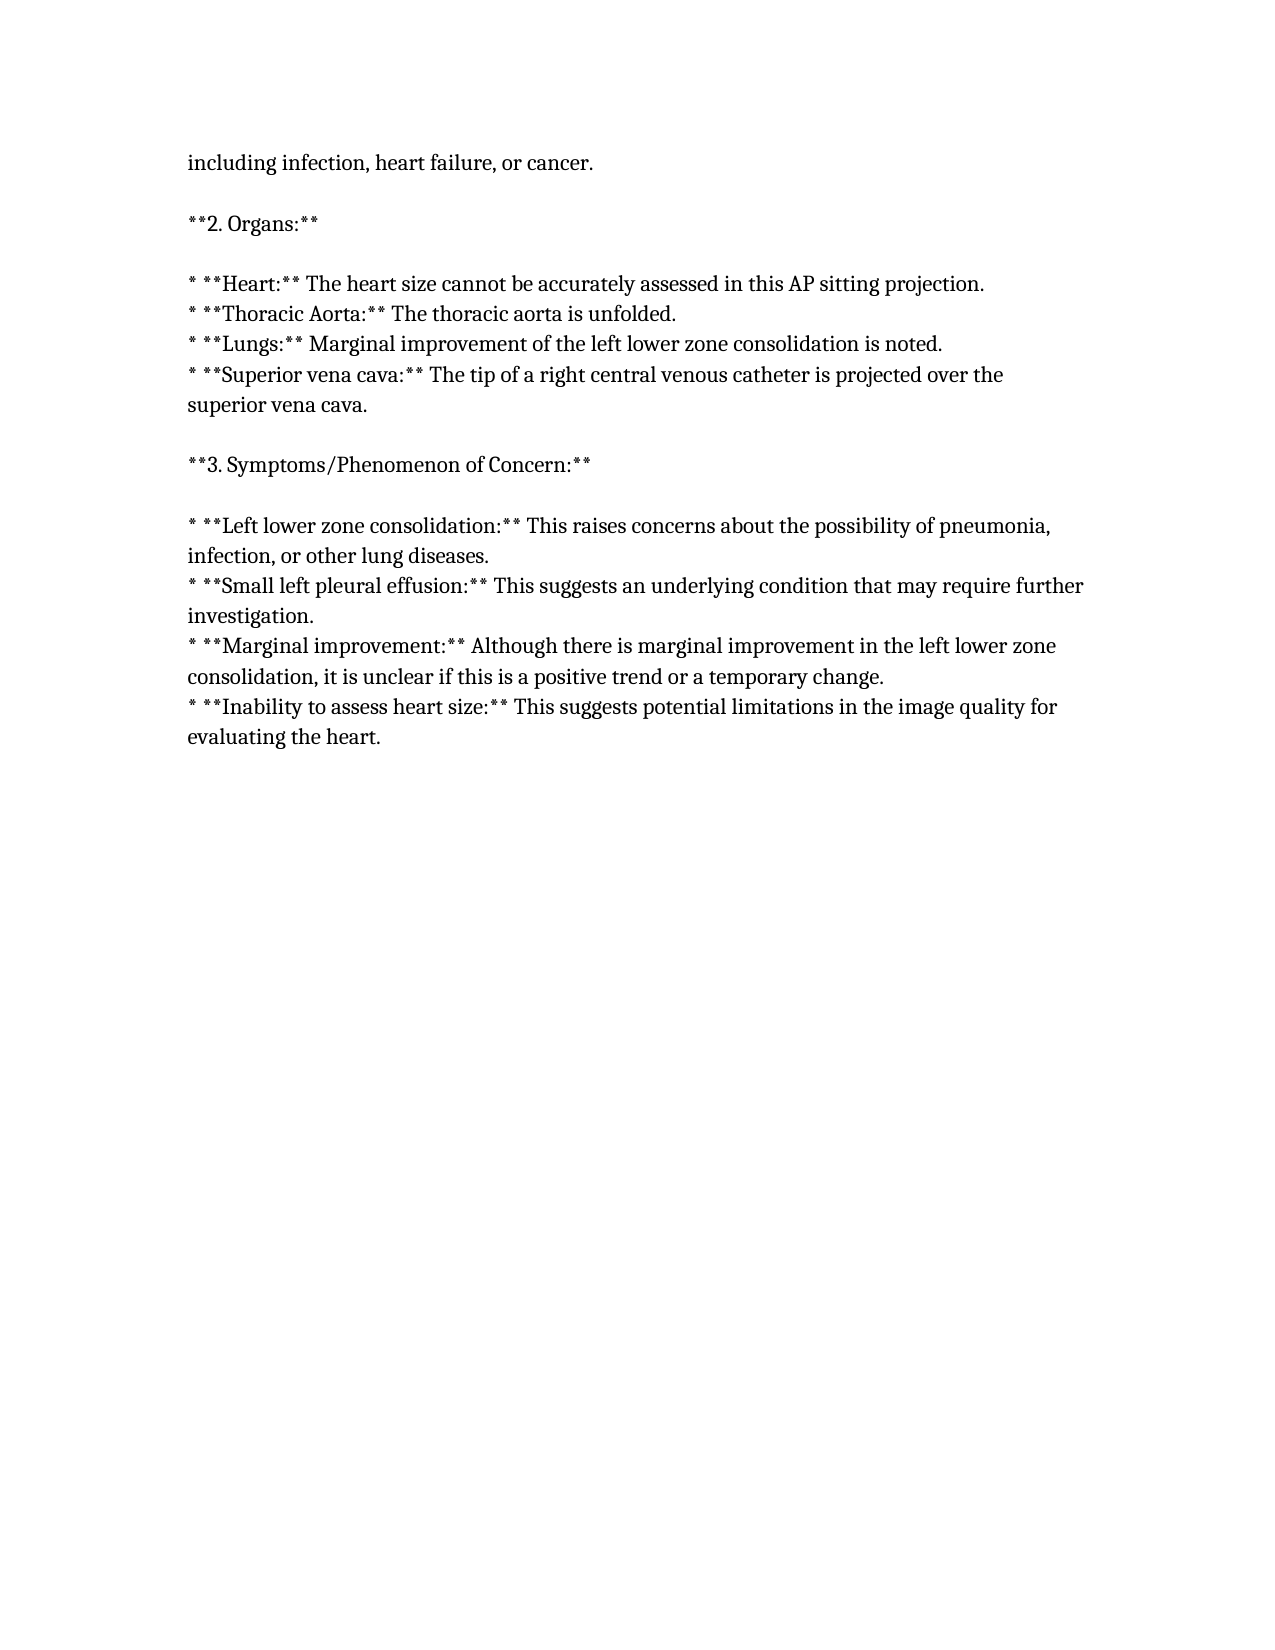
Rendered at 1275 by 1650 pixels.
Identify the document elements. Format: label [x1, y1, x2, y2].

text [187, 150, 1087, 750]
